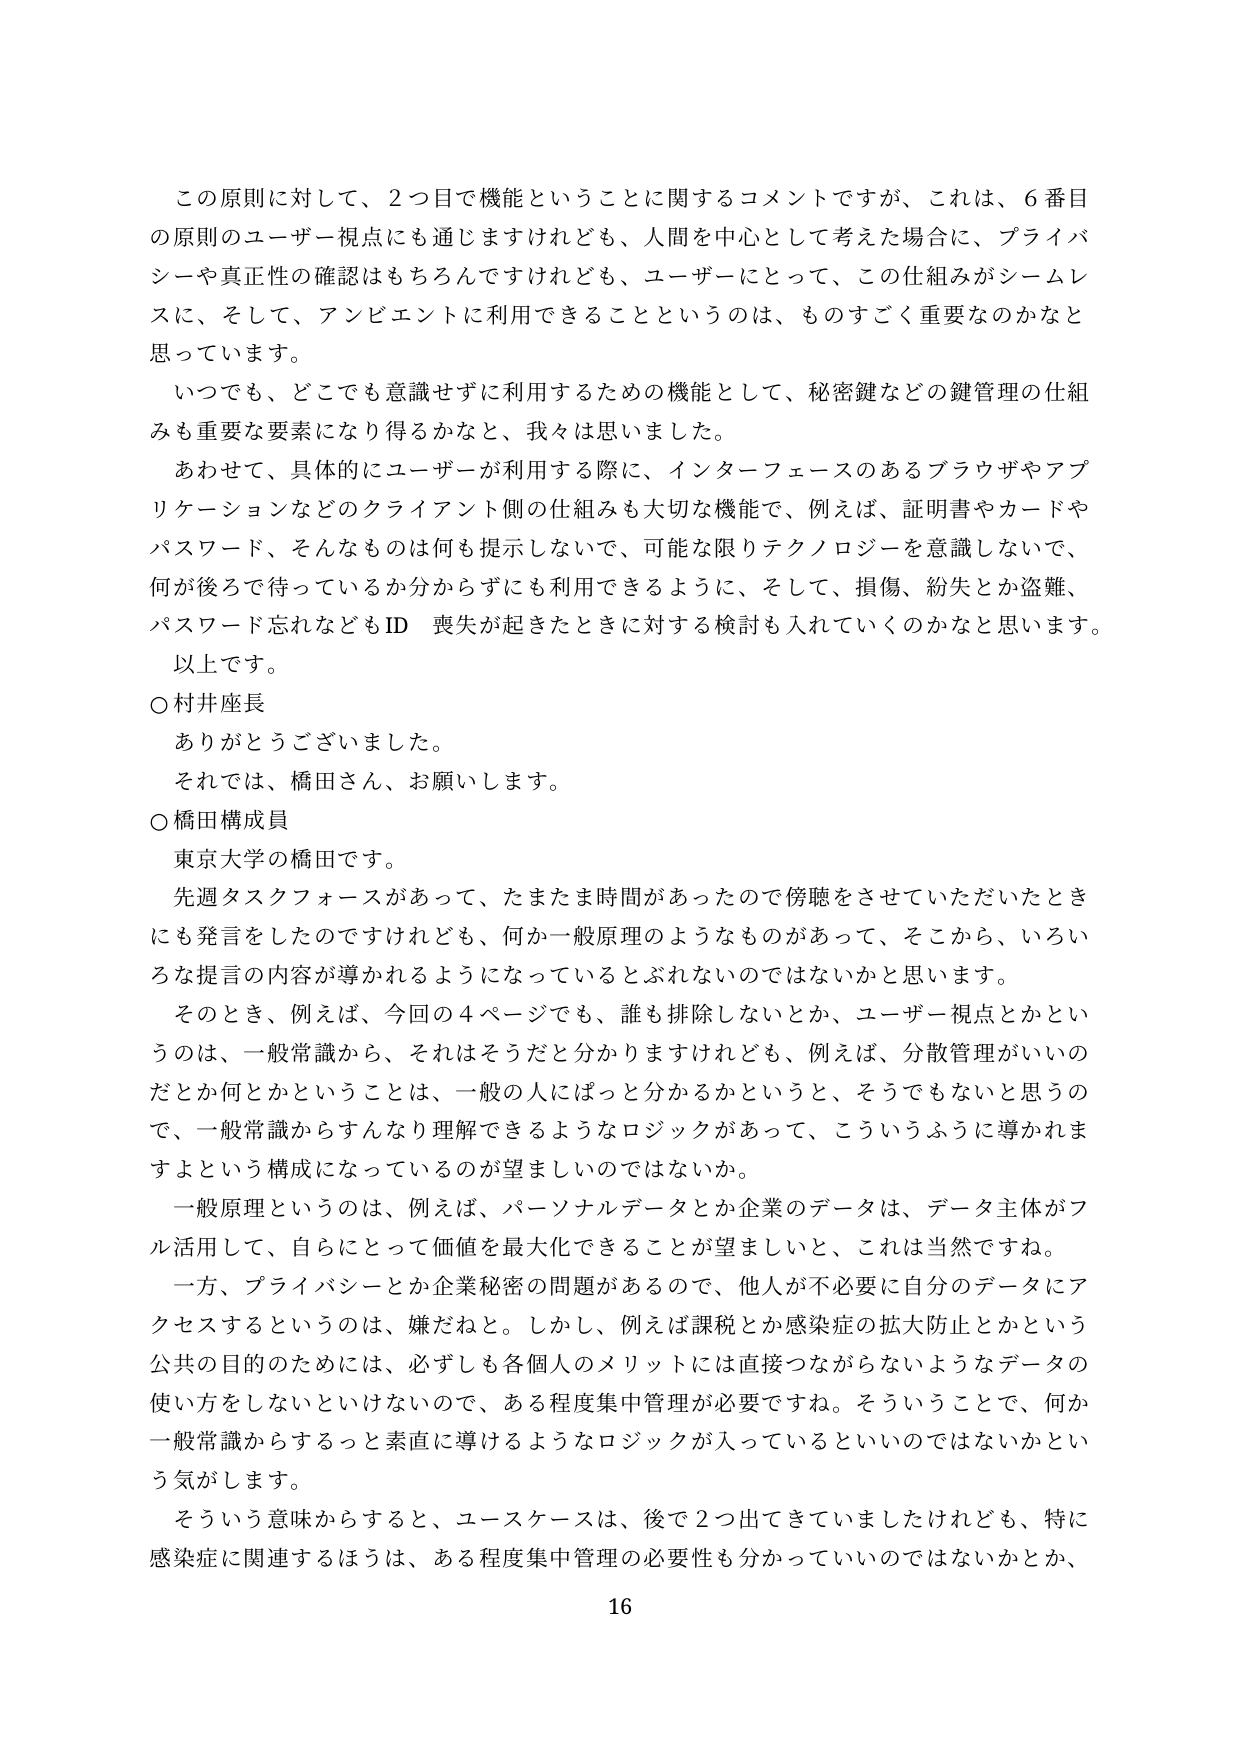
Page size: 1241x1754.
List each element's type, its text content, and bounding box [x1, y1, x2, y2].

text ○橋田構成員 [149, 799, 1091, 838]
text それでは、橋田さん、お願いします。 [149, 760, 1091, 799]
text 以上です。 [149, 644, 1091, 683]
text 一般原理というのは、例えば、パーソナルデータとか企業のデータは、データ主体がフル活用して、自らにとって価値を最大化できることが望ましいと、これは当然ですね。 [149, 1188, 1091, 1266]
text 一方、プライバシーとか企業秘密の問題があるので、他人が不必要に自分のデータにアクセスするというのは、嫌だねと。しかし、例えば課税とか感染症の拡大防止とかという公共の目的のためには、必ずしも各個人のメリットには直接つながらないようなデータの使い方をしないといけないので、ある程度集中管理が必要ですね。そういうことで、何か一般常識からするっと素直に導けるようなロジックが入っているといいのではないかという気がします。 [149, 1266, 1091, 1499]
text 先週タスクフォースがあって、たまたま時間があったので傍聴をさせていただいたときにも発言をしたのですけれども、何か一般原理のようなものがあって、そこから、いろいろな提言の内容が導かれるようになっているとぶれないのではないかと思います。 [149, 877, 1091, 993]
text あわせて、具体的にユーザーが利用する際に、インターフェースのあるブラウザやアプリケーションなどのクライアント側の仕組みも大切な機能で、例えば、証明書やカードやパスワード、そんなものは何も提示しないで、可能な限りテクノロジーを意識しないで、何が後ろで待っているか分からずにも利用できるように、そして、損傷、紛失とか盗難、パスワード忘れなどもID喪失が起きたときに対する検討も入れていくのかなと思います。 [149, 449, 1091, 644]
text ○村井座長 [149, 683, 1091, 722]
text ありがとうございました。 [149, 722, 1091, 760]
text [149, 1499, 1091, 1576]
text そのとき、例えば、今回の４ページでも、誰も排除しないとか、ユーザー視点とかというのは、一般常識から、それはそうだと分かりますけれども、例えば、分散管理がいいのだとか何とかということは、一般の人にぱっと分かるかというと、そうでもないと思うので、一般常識からすんなり理解できるようなロジックがあって、こういうふうに導かれますよという構成になっているのが望ましいのではないか。 [149, 993, 1091, 1188]
text いつでも、どこでも意識せずに利用するための機能として、秘密鍵などの鍵管理の仕組みも重要な要素になり得るかなと、我々は思いました。 [149, 372, 1091, 449]
text 東京大学の橋田です。 [149, 838, 1091, 877]
text この原則に対して、２つ目で機能ということに関するコメントですが、これは、６番目の原則のユーザー視点にも通じますけれども、人間を中心として考えた場合に、プライバシーや真正性の確認はもちろんですけれども、ユーザーにとって、この仕組みがシームレスに、そして、アンビエントに利用できることというのは、ものすごく重要なのかなと思っています。 [149, 178, 1091, 372]
